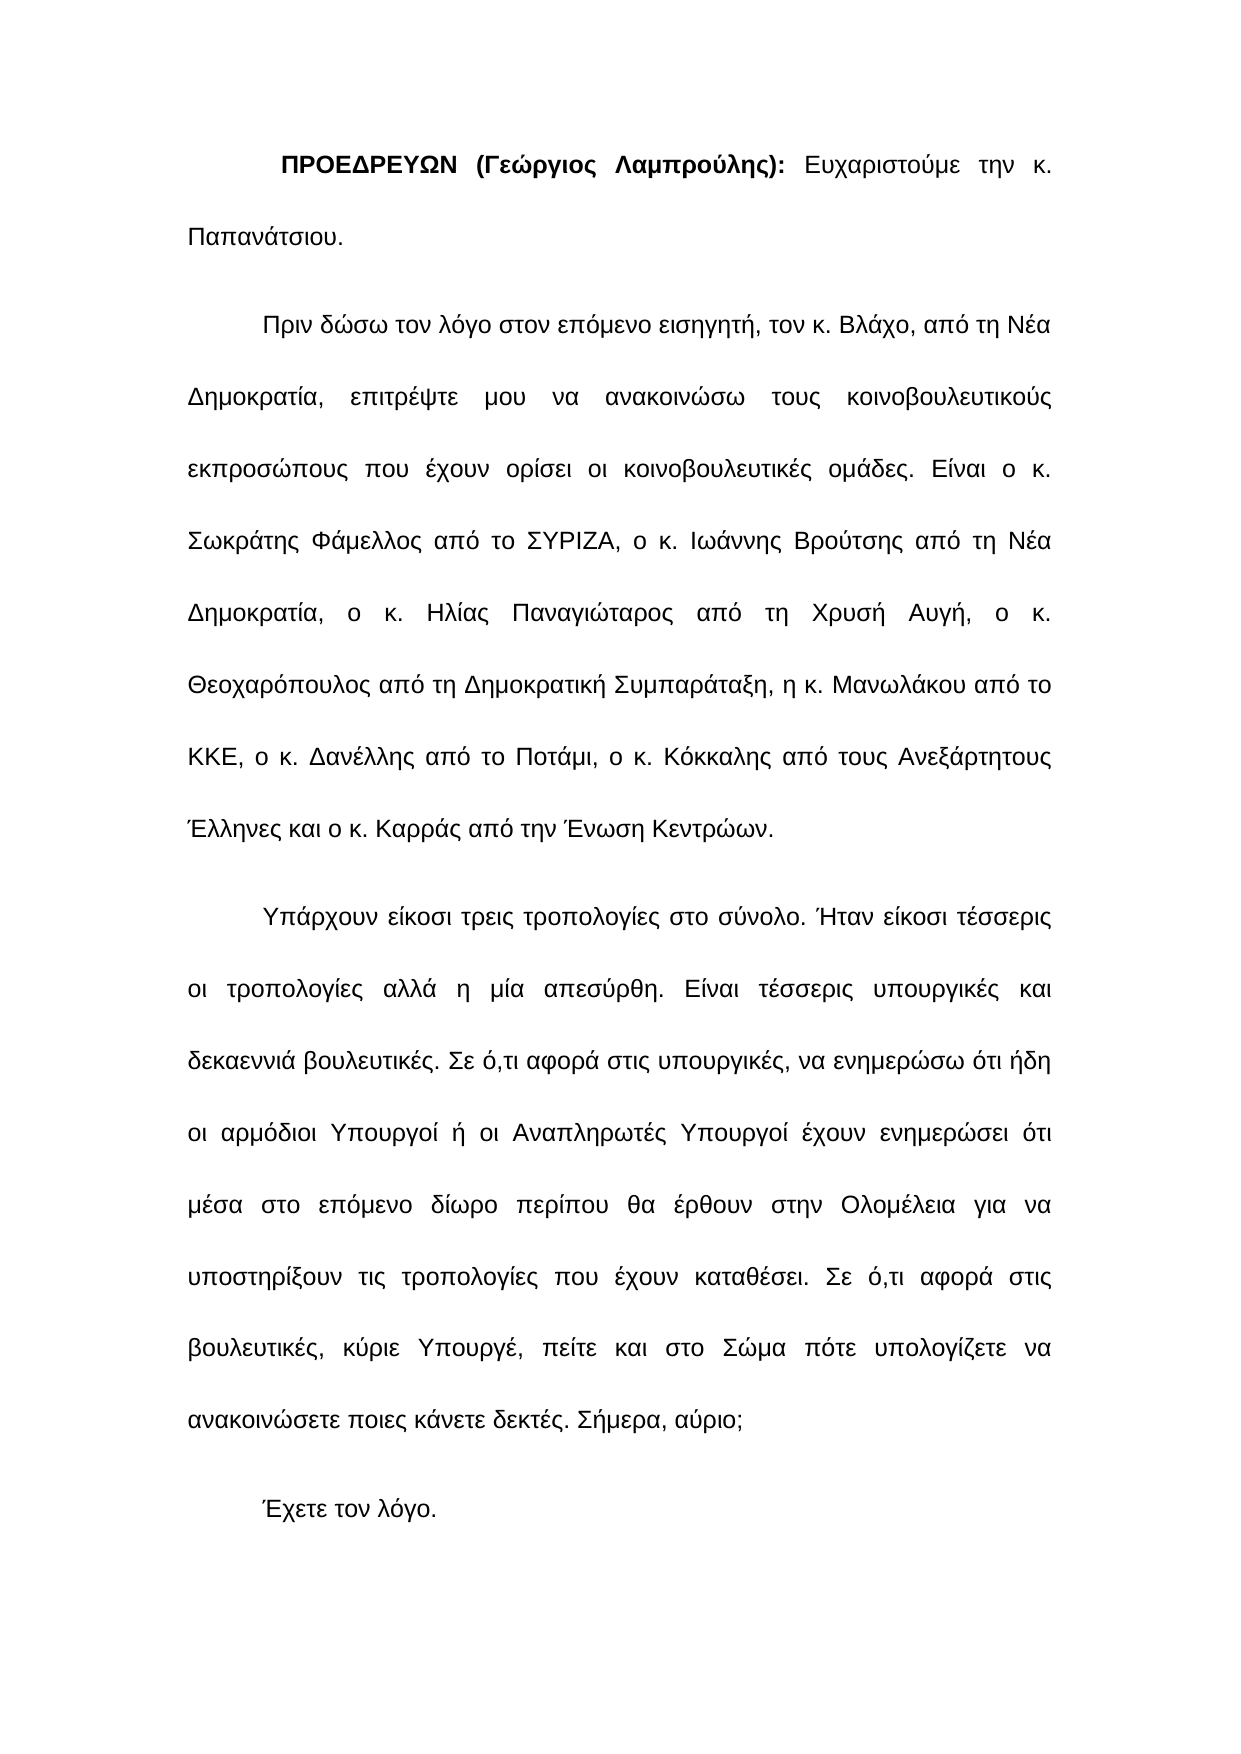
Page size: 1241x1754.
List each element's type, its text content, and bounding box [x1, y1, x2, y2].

text Έχετε τον λόγο. [187, 1494, 1053, 1522]
text ΠΡΟΕΔΡΕΥΩΝ (Γεώργιος Λαμπρούλης): Ευχαριστούμε την κ. Παπανάτσιου. [187, 150, 1053, 251]
text Πριν δώσω τον λόγο στον επόμενο εισηγητή, τον κ. Βλάχο, από τη Νέα Δημοκρατία, επιτρέψτε μου να ανακοινώσω τους κοινοβουλευτικούς εκπροσώπους που έχουν ορίσει οι κοινοβουλευτικές ομάδες. Είναι ο κ. Σωκράτης Φάμελλος από το ΣΥΡΙΖΑ, ο κ. Ιωάννης Βρούτσης από τη Νέα Δημοκρατία, ο κ. Ηλίας Παναγιώταρος από τη Χρυσή Αυγή, ο κ. Θεοχαρόπουλος από τη Δημοκρατική Συμπαράταξη, η κ. Μανωλάκου από το ΚΚΕ, ο κ. Δανέλλης από το Ποτάμι, ο κ. Κόκκαλης από τους Ανεξάρτητους Έλληνες και ο κ. Καρράς από την Ένωση Κεντρώων. [187, 310, 1053, 842]
text Υπάρχουν είκοσι τρεις τροπολογίες στο σύνολο. Ήταν είκοσι τέσσερις οι τροπολογίες αλλά η μία απεσύρθη. Είναι τέσσερις υπουργικές και δεκαεννιά βουλευτικές. Σε ό,τι αφορά στις υπουργικές, να ενημερώσω ότι ήδη οι αρμόδιοι Υπουργοί ή οι Αναπληρωτές Υπουργοί έχουν ενημερώσει ότι μέσα στο επόμενο δίωρο περίπου θα έρθουν στην Ολομέλεια για να υποστηρίξουν τις τροπολογίες που έχουν καταθέσει. Σε ό,τι αφορά στις βουλευτικές, κύριε Υπουργέ, πείτε και στο Σώμα πότε υπολογίζετε να ανακοινώσετε ποιες κάνετε δεκτές. Σήμερα, αύριο; [187, 902, 1053, 1434]
